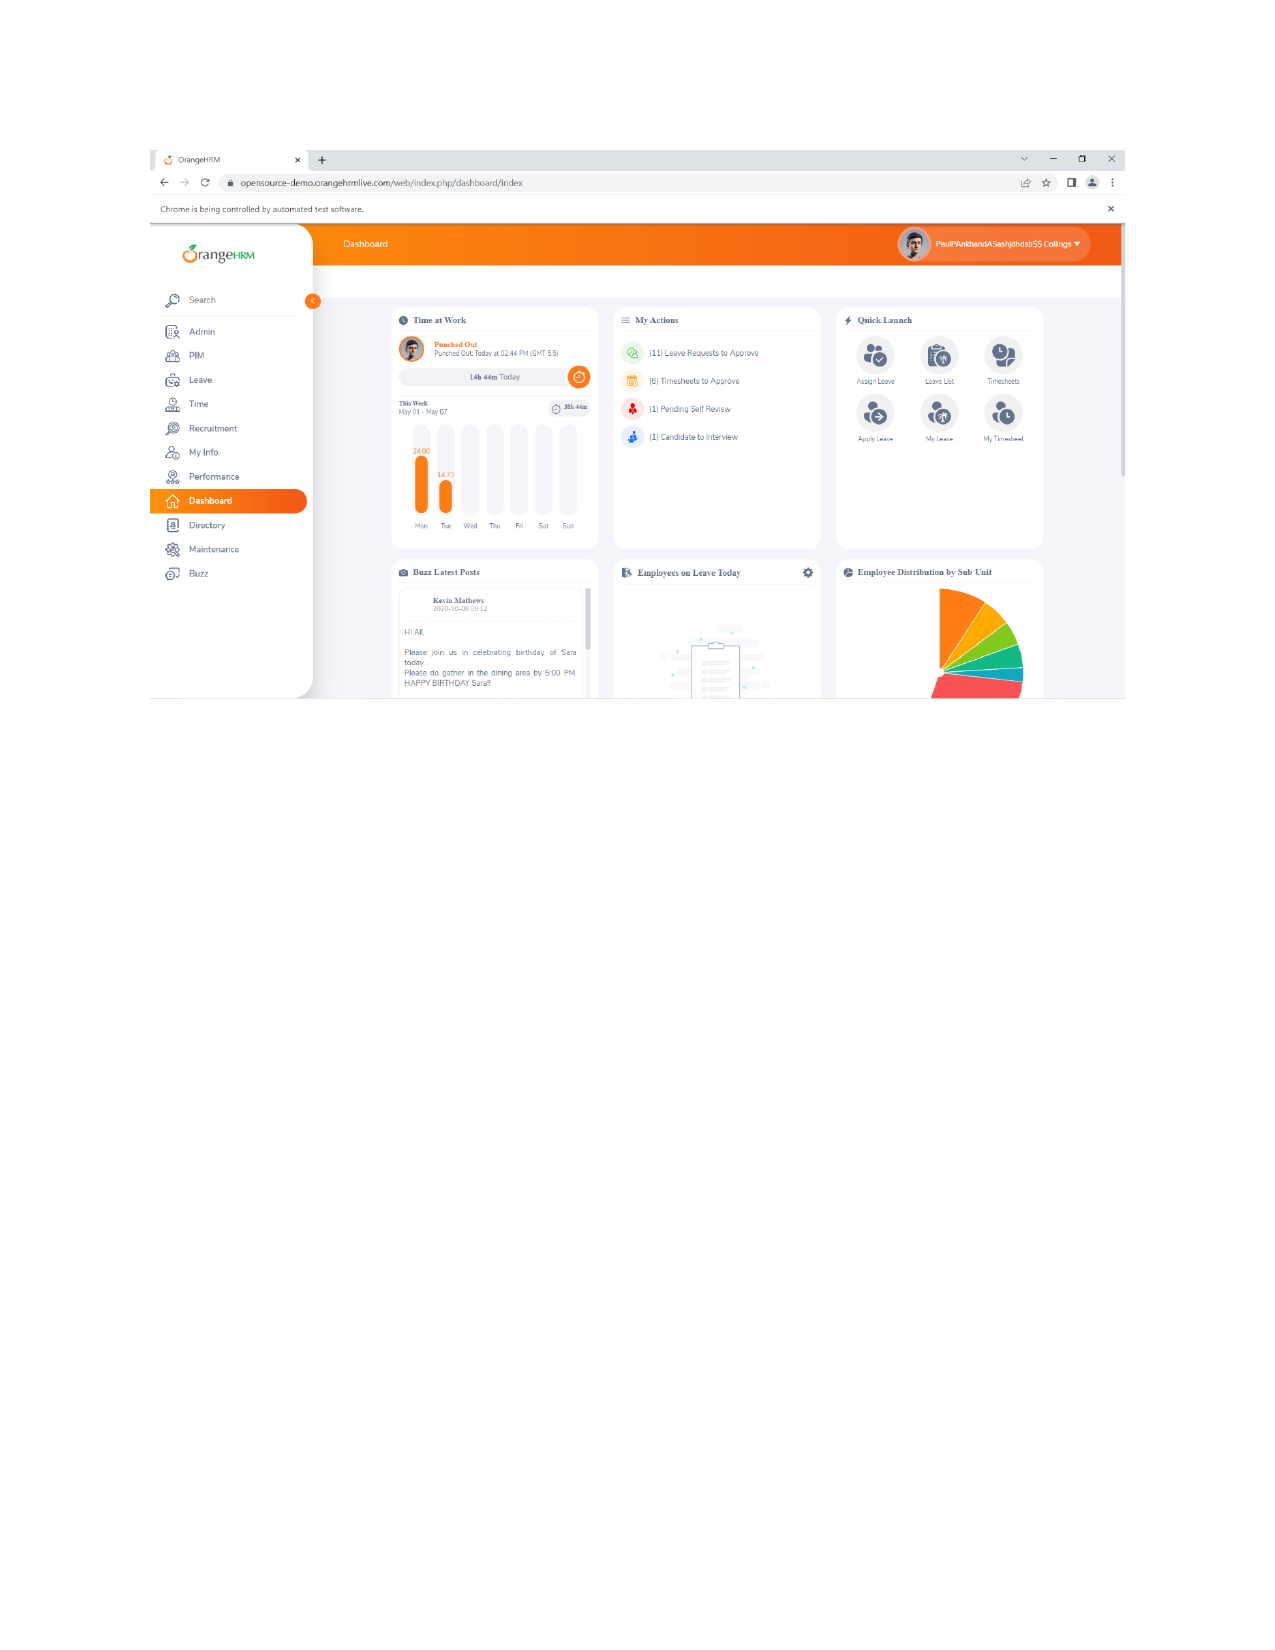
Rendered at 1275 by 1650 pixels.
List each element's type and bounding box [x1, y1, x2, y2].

picture [150, 150, 1125, 699]
